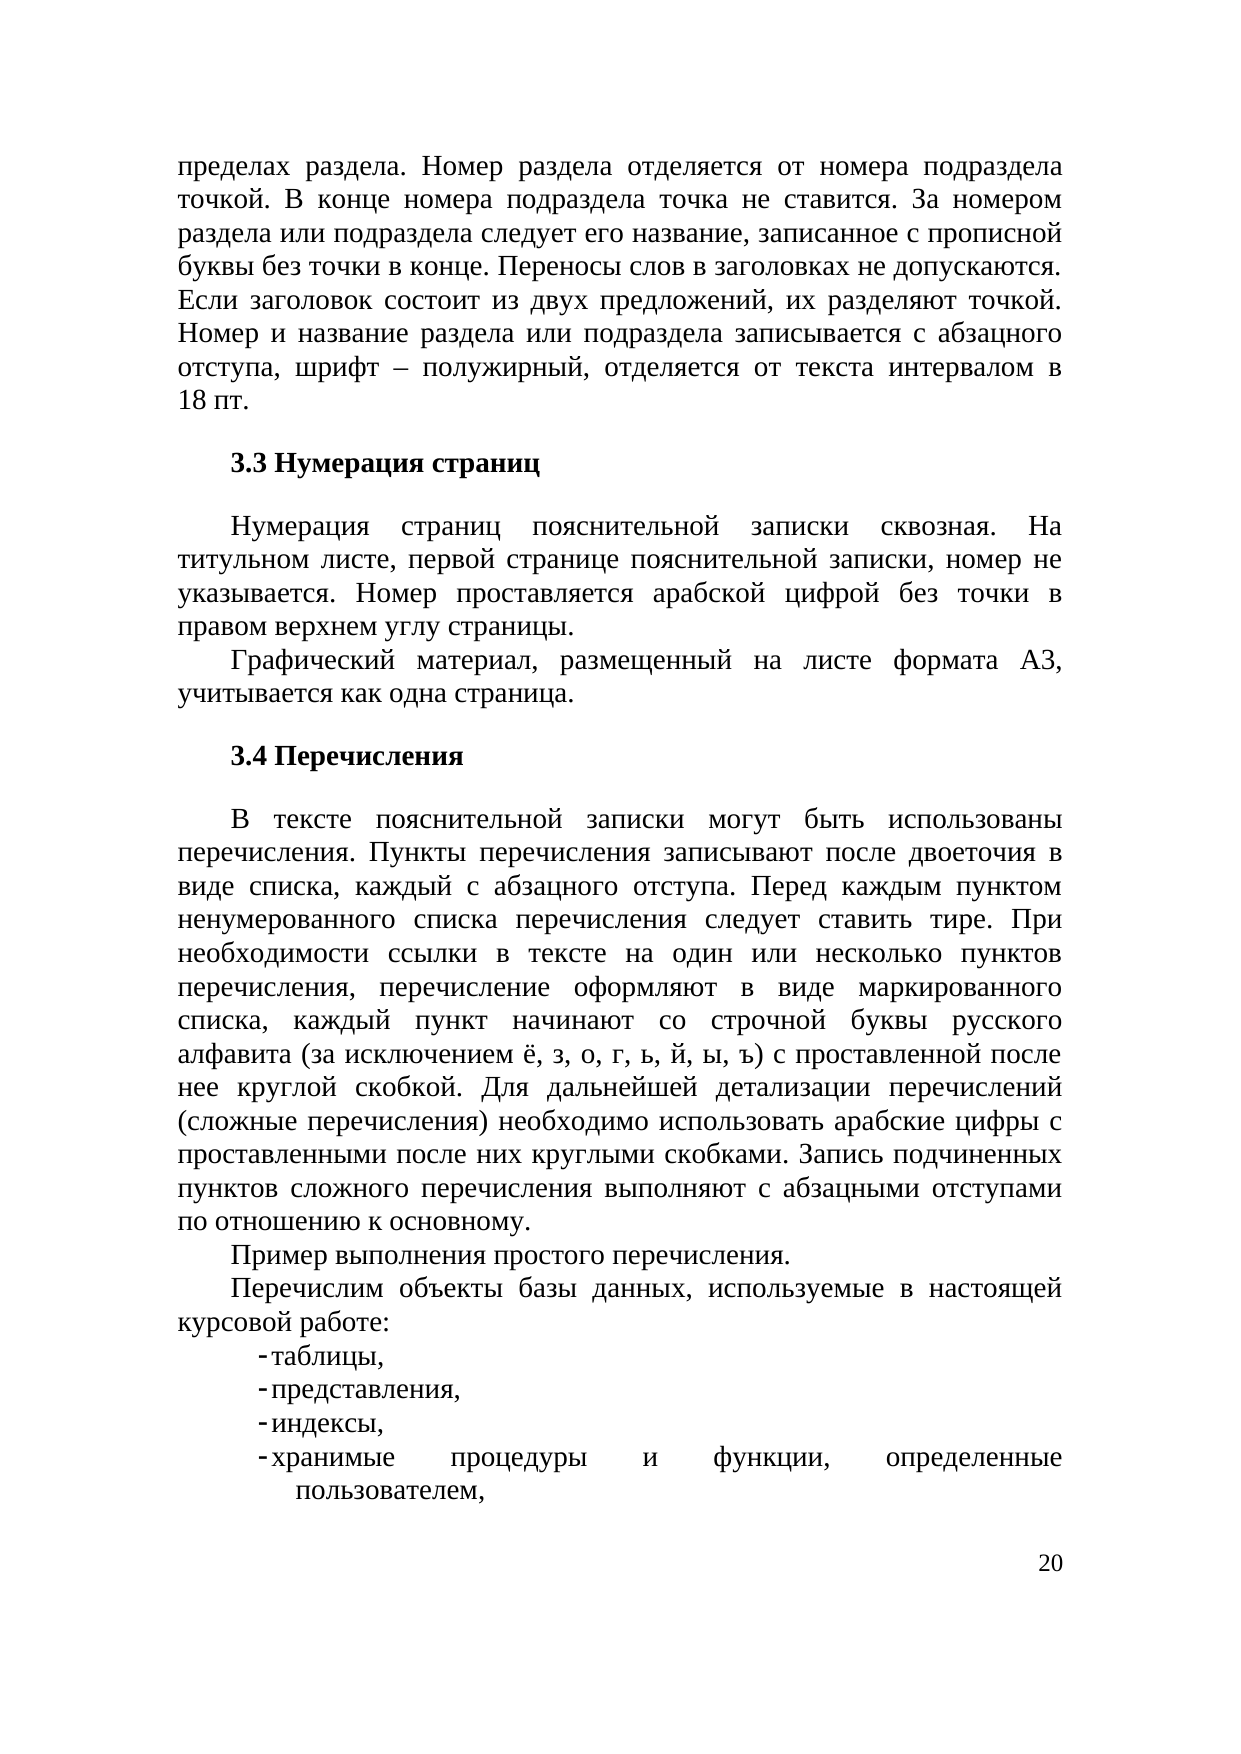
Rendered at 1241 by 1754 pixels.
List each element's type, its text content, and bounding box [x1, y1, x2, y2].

list таблицы, [258, 1338, 1063, 1371]
text В тексте пояснительной записки могут быть использованы перечисления. Пункты перечисления записывают после двоеточия в виде списка, каждый с абзацного отступа. Перед каждым пунктом ненумерованного списка перечисления следует ставить тире. При необходимости ссылки в тексте на один или несколько пунктов перечисления, перечисление оформляют в виде маркированного списка, каждый пункт начинают со строчной буквы русского алфавита (за исключением ё, з, о, г, ь, й, ы, ъ) с проставленной после нее круглой скобкой. Для дальнейшей детализации перечислений (сложные перечисления) необходимо использовать арабские цифры с проставленными после них круглыми скобками. Запись подчиненных пунктов сложного перечисления выполняют с абзацными отступами по отношению к основному. [177, 801, 1063, 1237]
list представления, [258, 1371, 1063, 1405]
list индексы, [258, 1405, 1063, 1439]
text Перечислим объекты базы данных, используемые в настоящей курсовой работе: [177, 1271, 1063, 1338]
text Графический материал, размещенный на листе формата А3, учитывается как одна страница. [177, 642, 1063, 709]
subtitle 3.3 Нумерация страниц [177, 445, 1063, 479]
list хранимые процедуры и функции, определенные пользователем, [258, 1439, 1063, 1506]
text Нумерация страниц пояснительной записки сквозная. На титульном листе, первой странице пояснительной записки, номер не указывается. Номер проставляется арабской цифрой без точки в правом верхнем углу страницы. [177, 508, 1063, 642]
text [177, 148, 1063, 416]
subtitle 3.4 Перечисления [177, 738, 1063, 772]
text Пример выполнения простого перечисления. [177, 1237, 1063, 1271]
